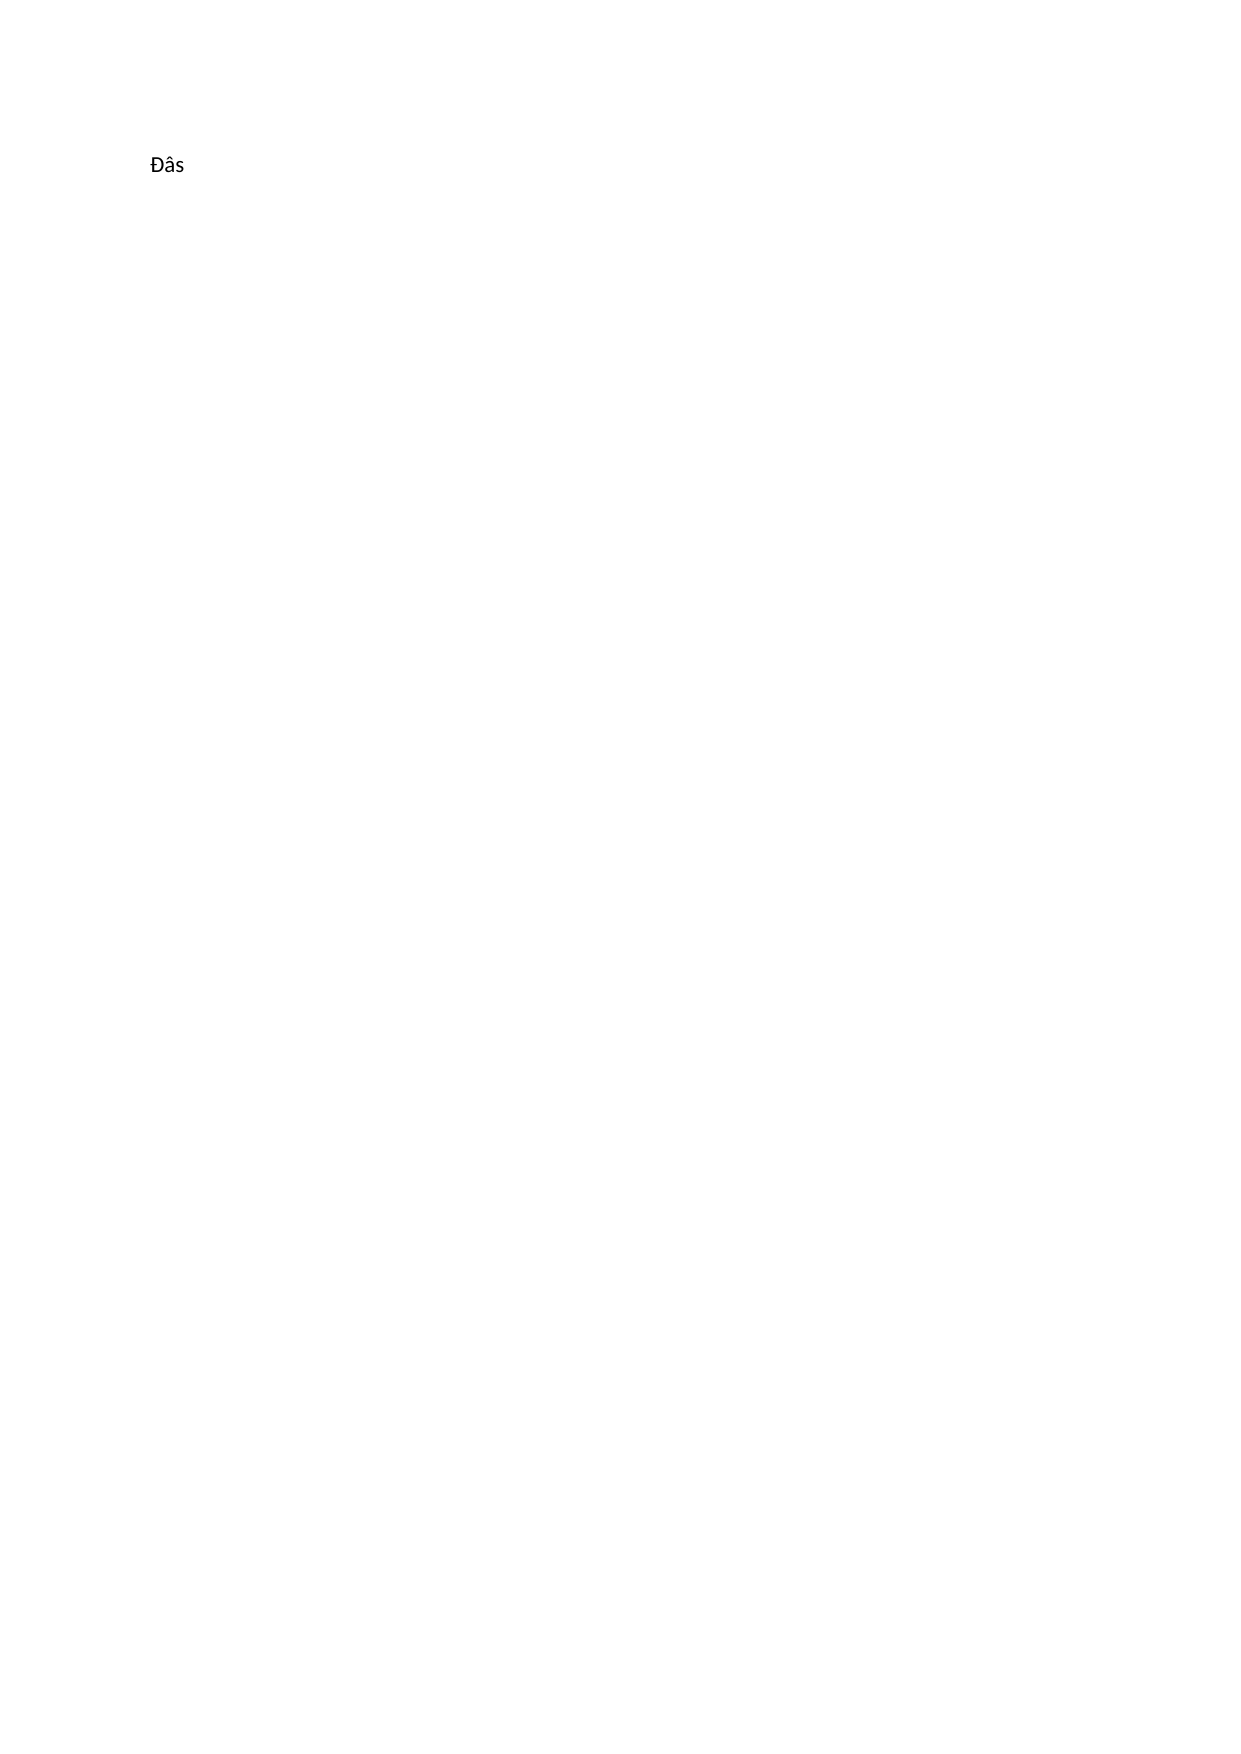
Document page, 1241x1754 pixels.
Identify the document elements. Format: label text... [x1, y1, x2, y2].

text Đâs [150, 150, 1090, 178]
